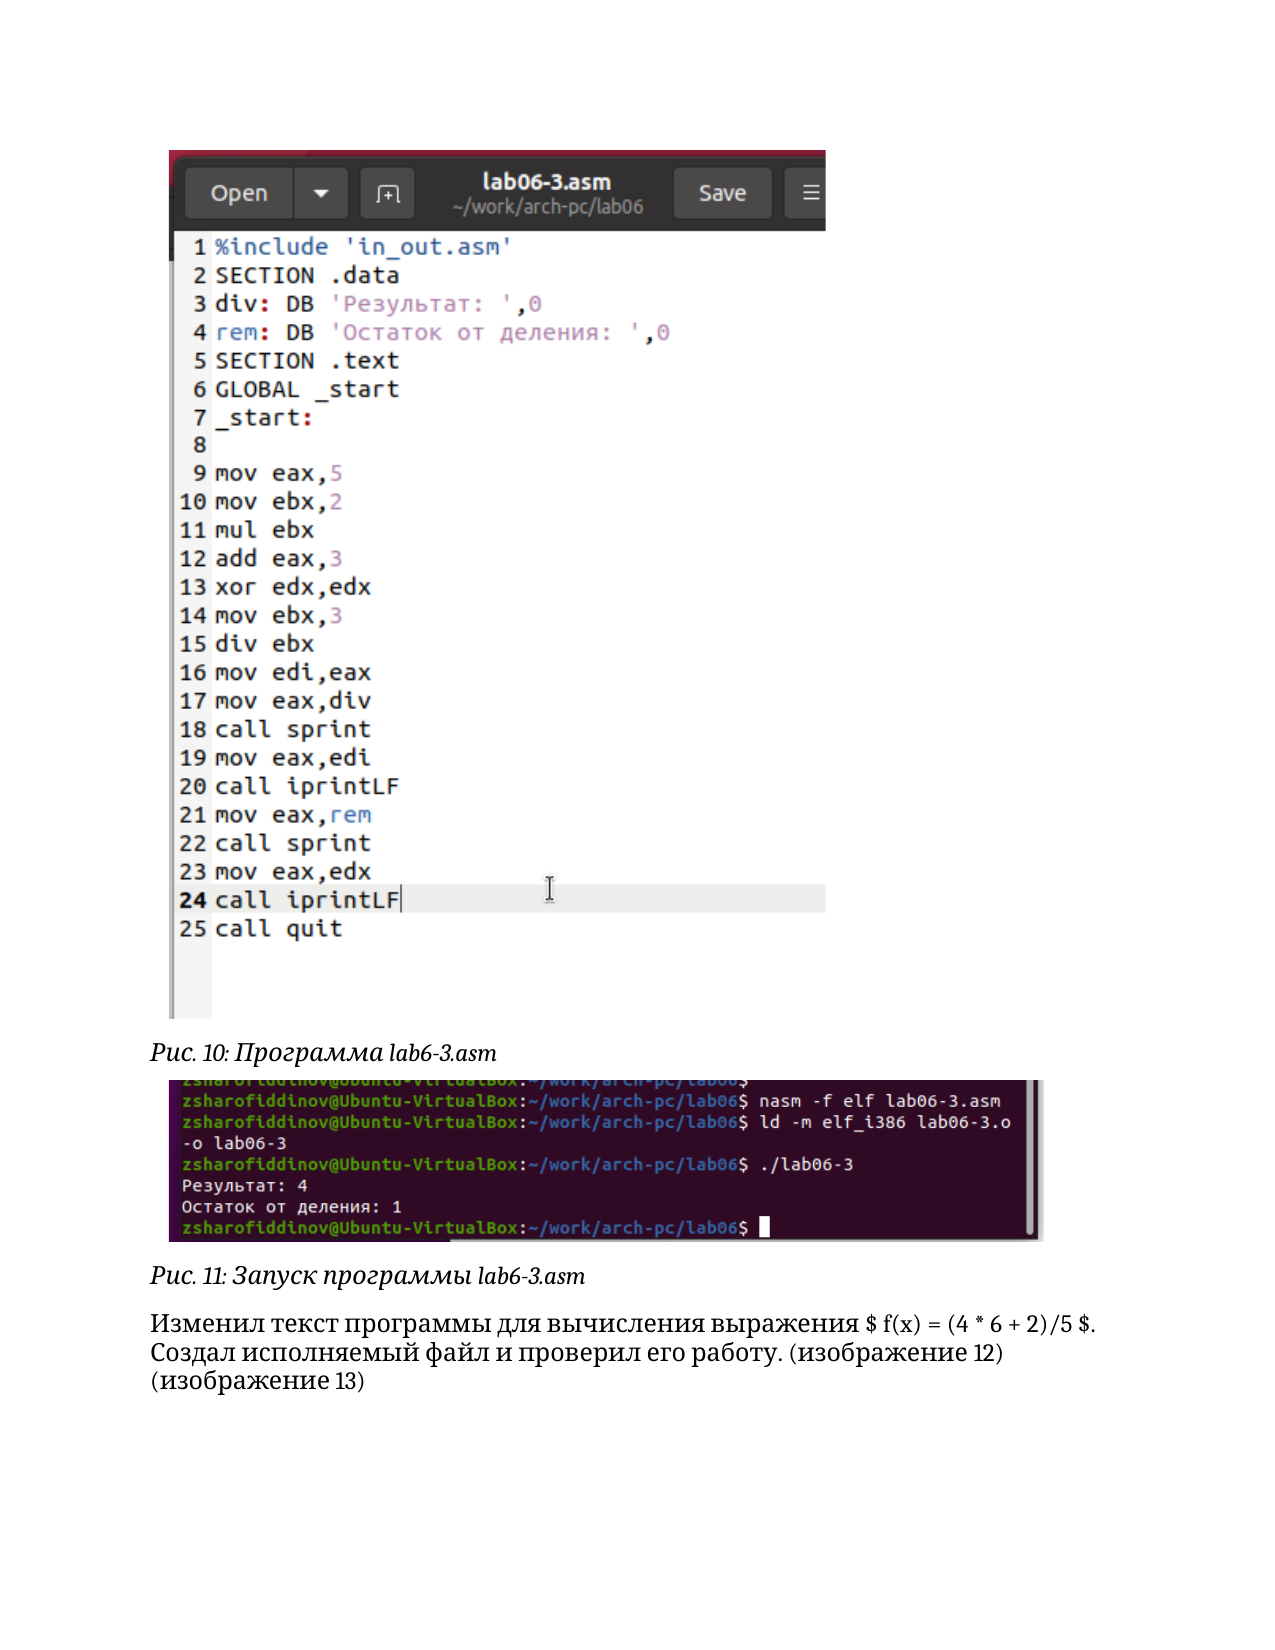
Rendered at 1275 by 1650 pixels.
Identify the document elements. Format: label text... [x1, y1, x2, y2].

text Рис. 10: Программа lab6-3.asm [150, 1039, 1125, 1068]
picture [168, 1080, 1044, 1242]
text Изменил текст программы для вычисления выражения $ f(x) = (4 * 6 + 2)/5 $. Создал исполняемый файл и проверил его работу. (изображение 12) (изображение 13) [150, 1310, 1125, 1396]
picture [168, 150, 826, 1019]
text Рис. 11: Запуск программы lab6-3.asm [150, 1262, 1125, 1291]
